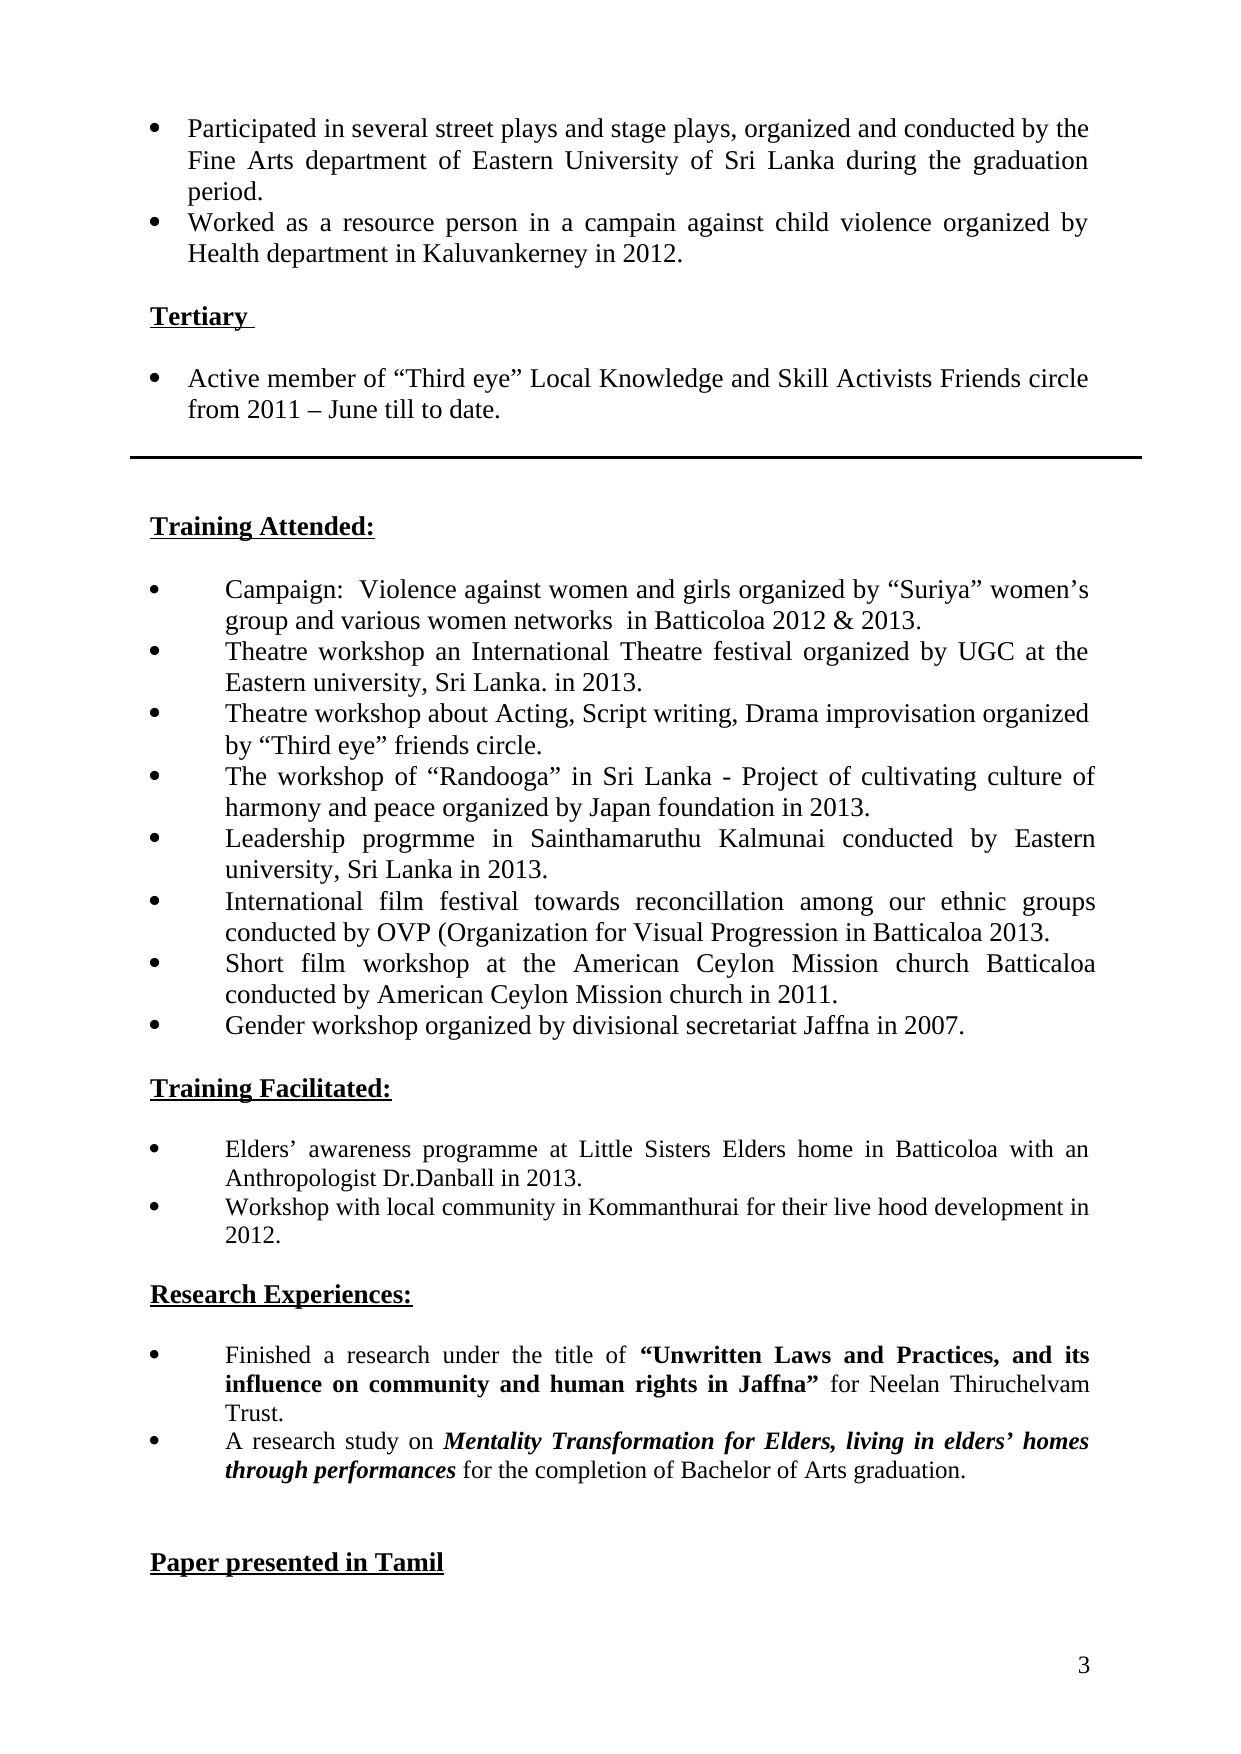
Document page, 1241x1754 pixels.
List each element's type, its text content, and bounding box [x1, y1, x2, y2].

text Tertiary [150, 299, 1090, 331]
list Short film workshop at the American Ceylon Mission church Batticaloa conducted by American Ceylon Mission church in 2011. [150, 947, 1097, 1009]
list Finished a research under the title of “Unwritten Laws and Practices, and its influence on community and human rights in Jaffna” for Neelan Thiruchelvam Trust. [150, 1340, 1090, 1426]
list Campaign: Violence against women and girls organized by “Suriya” women’s group and various women networks in Batticoloa 2012 & 2013. [150, 573, 1090, 635]
list Participated in several street plays and stage plays, organized and conducted by the Fine Arts department of Eastern University of Sri Lanka during the graduation period. [150, 112, 1090, 206]
list Gender workshop organized by divisional secretariat Jaffna in 2007. [150, 1009, 1097, 1041]
text Training Attended: [150, 511, 1090, 542]
list Theatre workshop about Acting, Script writing, Drama improvisation organized by “Third eye” friends circle. [150, 697, 1090, 760]
text Training Facilitated: [150, 1072, 1090, 1103]
list Worked as a resource person in a campain against child violence organized by Health department in Kaluvankerney in 2012. [150, 206, 1090, 268]
list The workshop of “Randooga” in Sri Lanka - Project of cultivating culture of harmony and peace organized by Japan foundation in 2013. [150, 760, 1097, 822]
list International film festival towards reconcillation among our ethnic groups conducted by OVP (Organization for Visual Progression in Batticaloa 2013. [150, 885, 1097, 947]
text Research Experiences: [150, 1278, 1090, 1309]
list A research study on Mentality Transformation for Elders, living in elders’ homes through performances for the completion of Bachelor of Arts graduation. [150, 1426, 1090, 1484]
list Workshop with local community in Kommanthurai for their live hood development in 2012. [150, 1192, 1090, 1249]
list Elders’ awareness programme at Little Sisters Elders home in Batticoloa with an Anthropologist Dr.Danball in 2013. [150, 1134, 1090, 1192]
list Active member of “Third eye” Local Knowledge and Skill Activists Friends circle from 2011 – June till to date. [150, 362, 1090, 424]
list Theatre workshop an International Theatre festival organized by UGC at the Eastern university, Sri Lanka. in 2013. [150, 635, 1090, 697]
text Paper presented in Tamil [150, 1546, 1090, 1577]
list Leadership progrmme in Sainthamaruthu Kalmunai conducted by Eastern university, Sri Lanka in 2013. [150, 822, 1097, 885]
